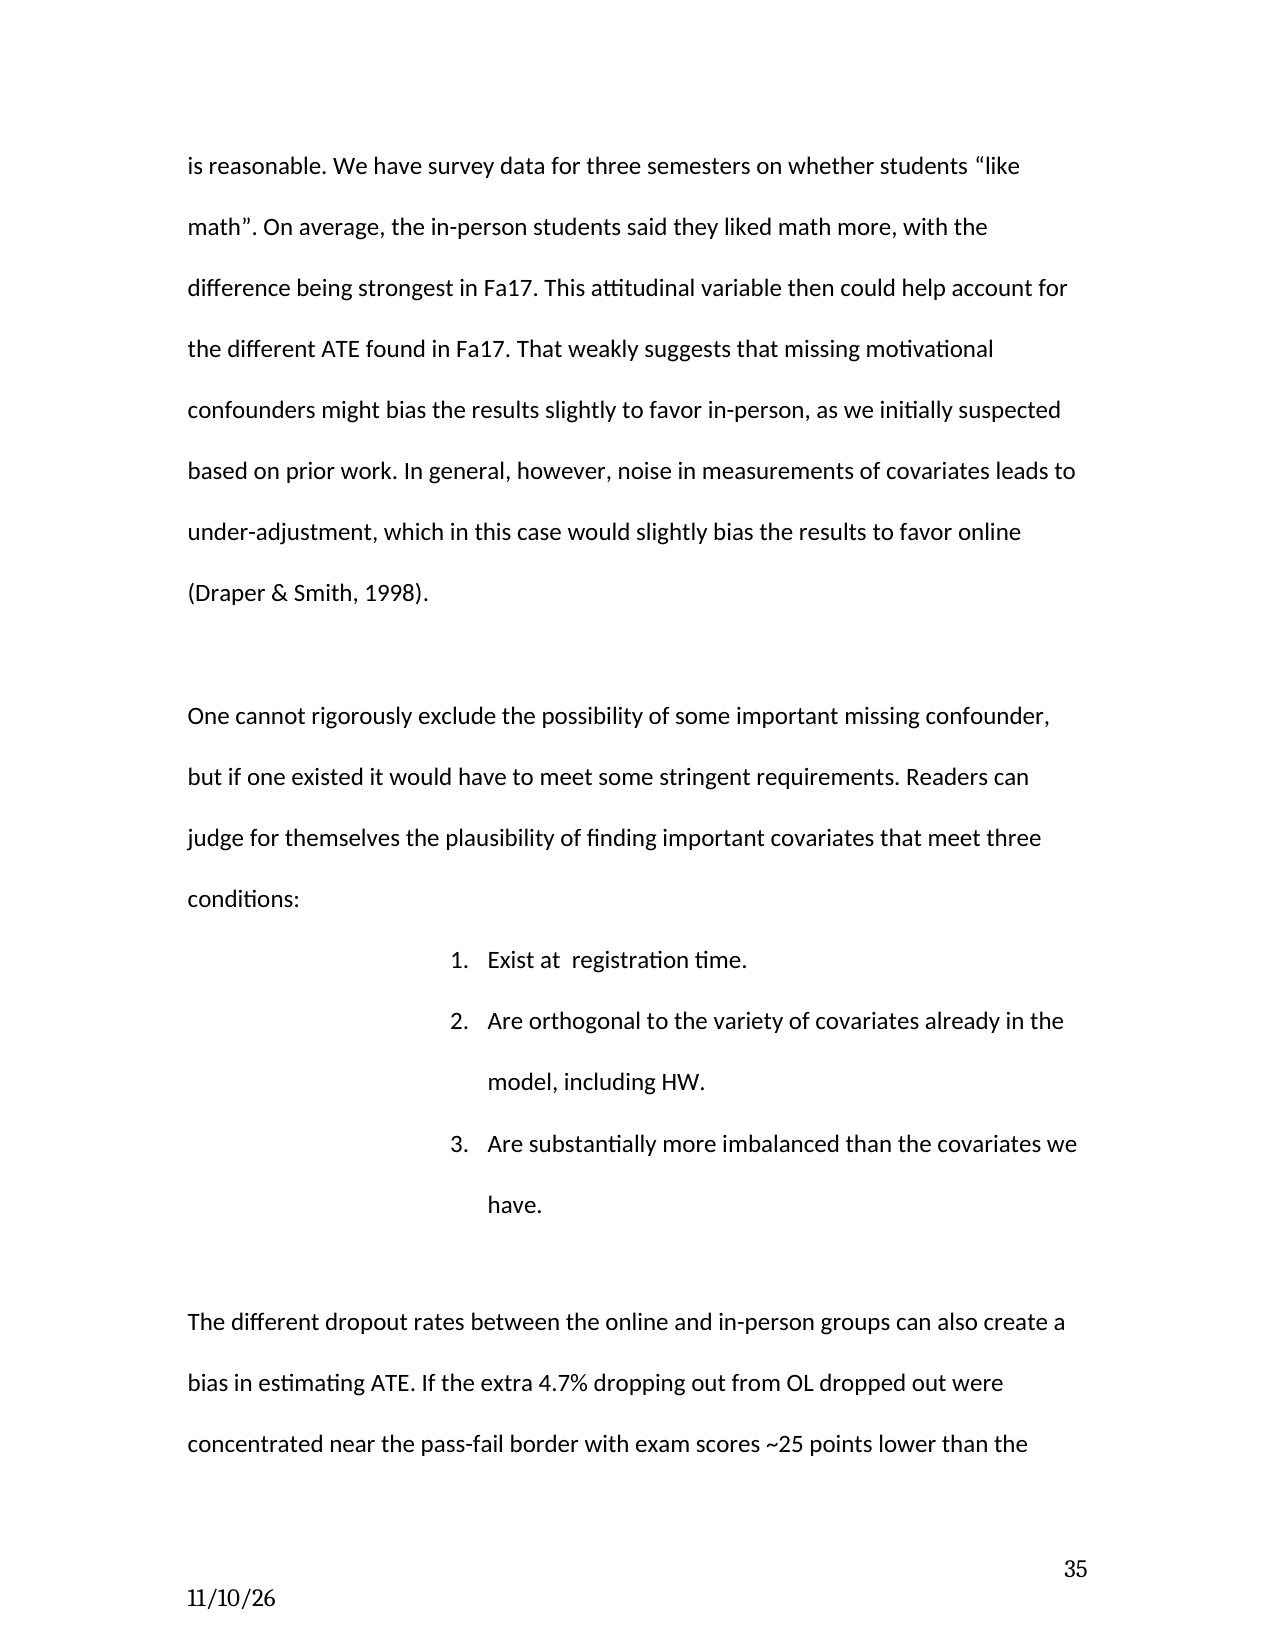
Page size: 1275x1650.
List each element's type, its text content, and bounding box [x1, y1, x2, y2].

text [187, 150, 1087, 608]
list Exist at registration time. [450, 944, 1087, 975]
list Are orthogonal to the variety of covariates already in the model, including HW. [450, 1005, 1087, 1097]
list Are substantially more imbalanced than the covariates we have. [450, 1128, 1087, 1277]
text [187, 1306, 1087, 1458]
text One cannot rigorously exclude the possibility of some important missing confounder, but if one existed it would have to meet some stringent requirements. Readers can judge for themselves the plausibility of finding important covariates that meet three conditions: [187, 700, 1087, 913]
